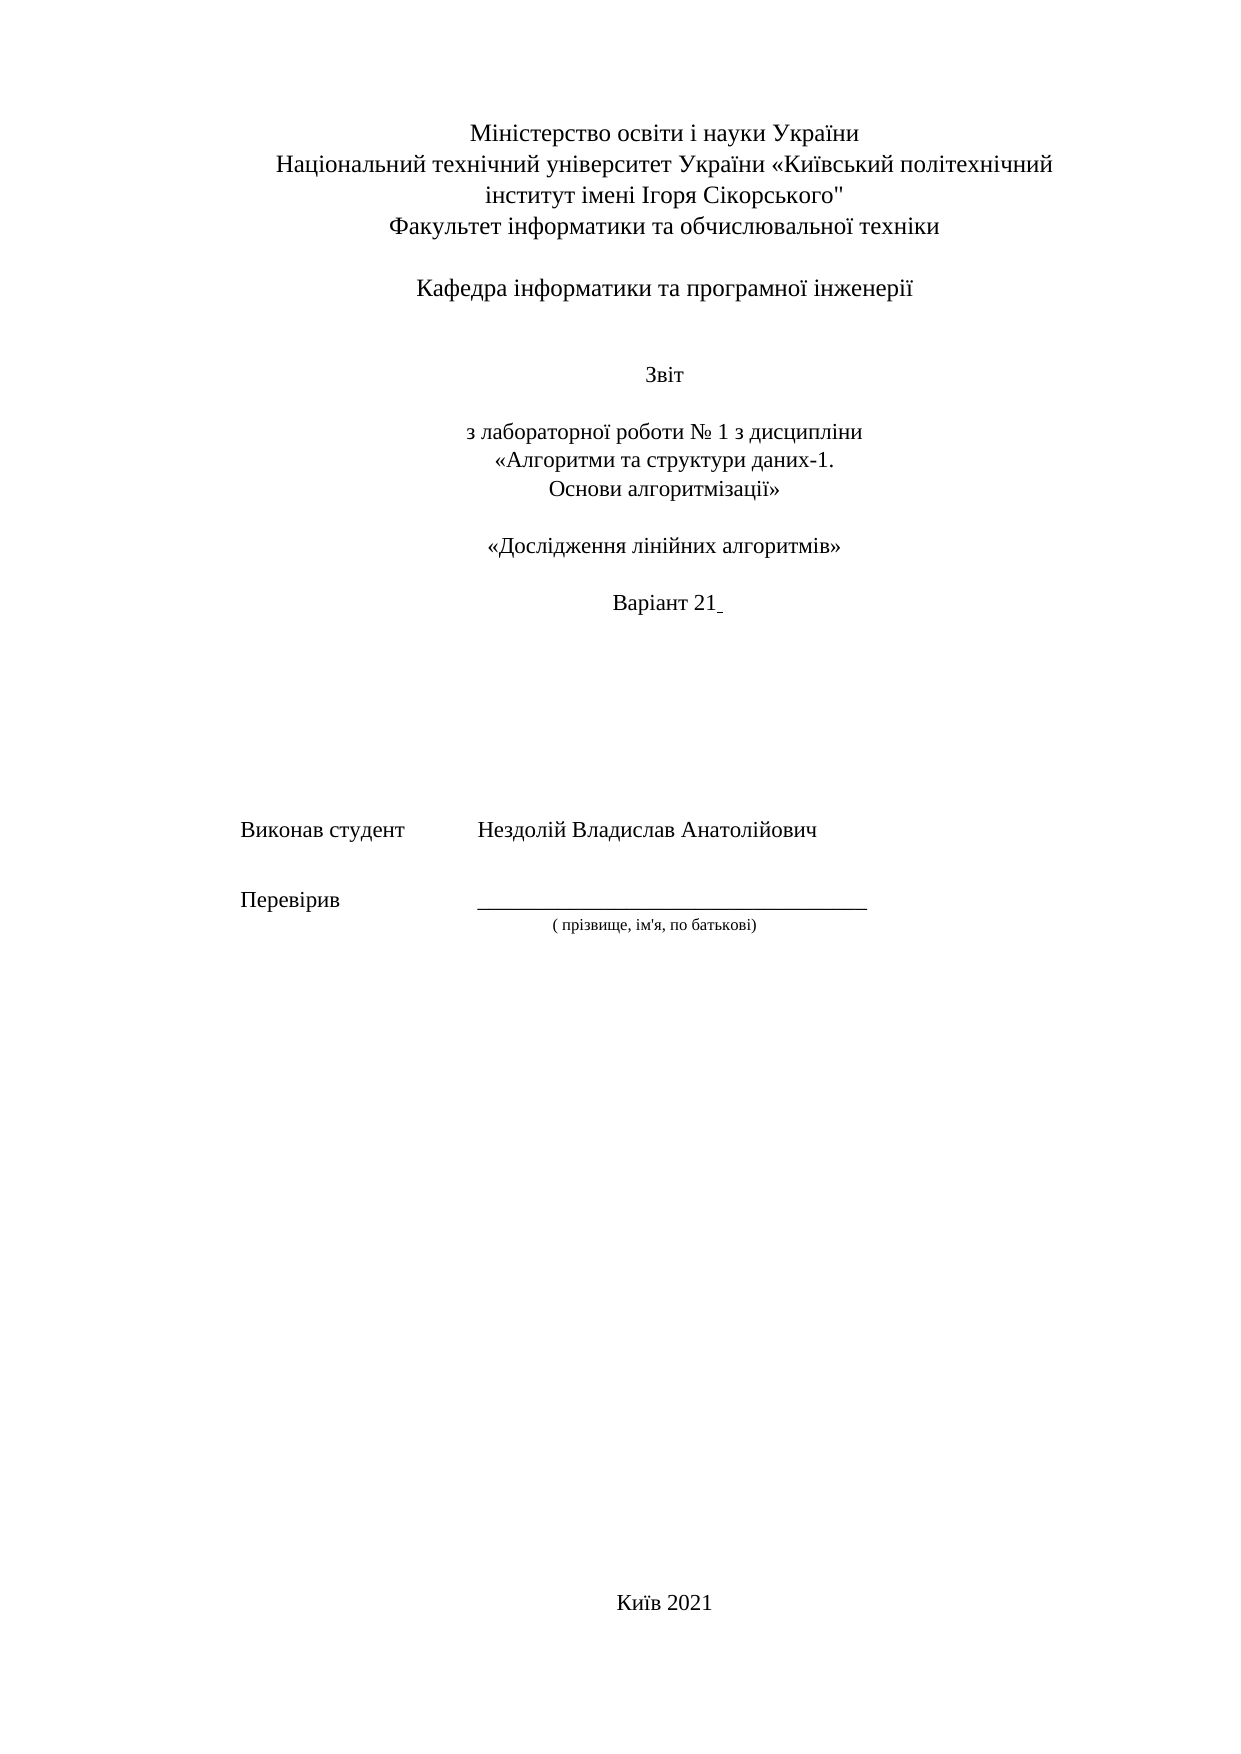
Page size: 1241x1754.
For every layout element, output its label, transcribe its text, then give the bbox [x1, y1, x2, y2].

text Виконав студент Нездолій Владислав Анатолійович [177, 816, 1152, 843]
text Перевірив __________________________________ [177, 886, 1152, 912]
text Київ 2021 [177, 1589, 1152, 1615]
text ( прізвище, ім'я, по батькові) [177, 914, 1152, 933]
text Національний технічний університет України «Київський політехнічний [177, 149, 1152, 178]
text Варіант 21 [177, 589, 1152, 615]
text інститут імені Ігоря Сікорського" [177, 180, 1152, 209]
text Звіт [177, 361, 1152, 388]
text Факультет інформатики та обчислювальної техніки [177, 211, 1152, 240]
text з лабораторної роботи № 1 з дисципліни [177, 418, 1152, 444]
text Кафедра інформатики та програмної інженерії [177, 273, 1152, 302]
text «Алгоритми та структури даних-1. [177, 447, 1152, 473]
text Основи алгоритмізації» [177, 475, 1152, 501]
text «Дослідження лінійних алгоритмів» [177, 532, 1152, 558]
text Міністерство освіти і науки України [177, 118, 1152, 147]
